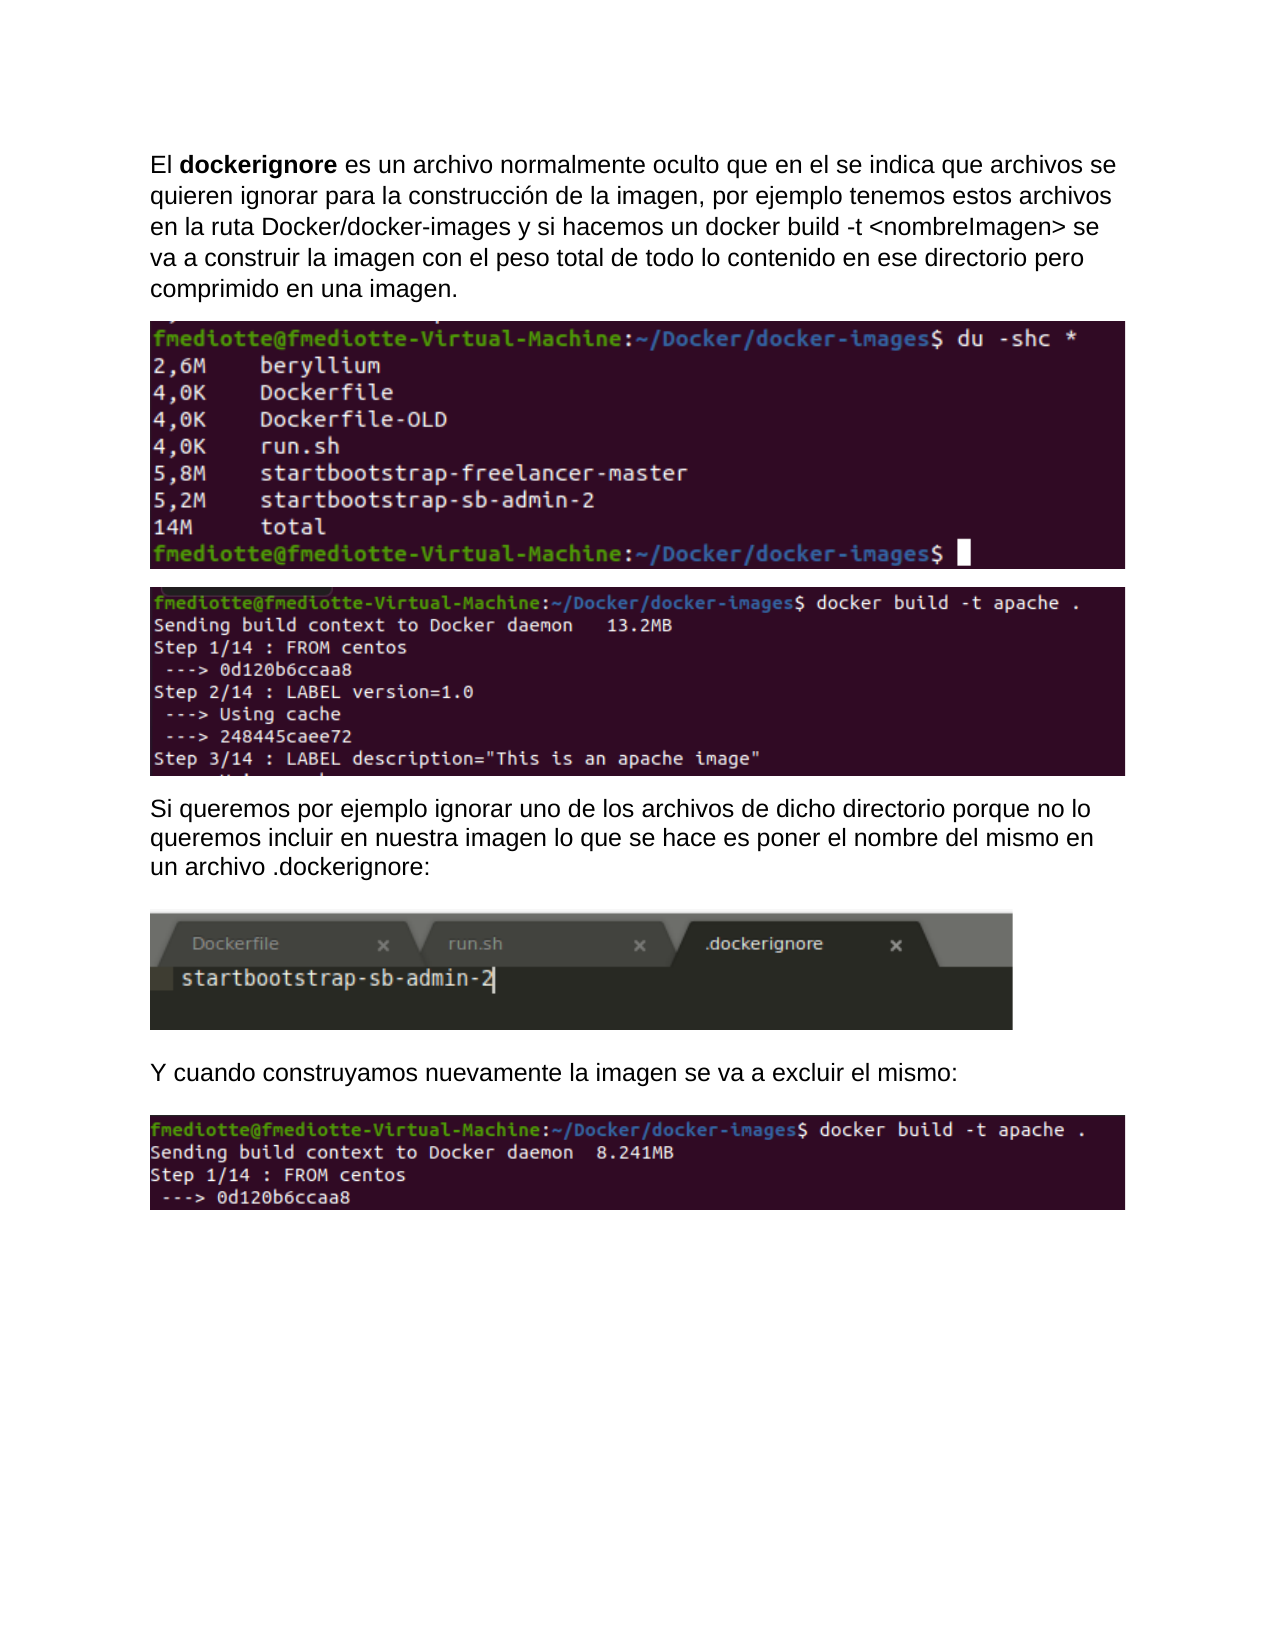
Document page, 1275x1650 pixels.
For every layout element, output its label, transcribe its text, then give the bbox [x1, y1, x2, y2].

text Y cuando construyamos nuevamente la imagen se va a excluir el mismo: [150, 1058, 1125, 1087]
text Si queremos por ejemplo ignorar uno de los archivos de dicho directorio porque no lo queremos incluir en nuestra imagen lo que se hace es poner el nombre del mismo en un archivo .dockerignore: [150, 794, 1125, 881]
picture [150, 1115, 1125, 1210]
picture [150, 321, 1125, 569]
picture [150, 909, 1013, 1030]
picture [150, 587, 1125, 776]
text El dockerignore es un archivo normalmente oculto que en el se indica que archivos se quieren ignorar para la construcción de la imagen, por ejemplo tenemos estos archivos en la ruta Docker/docker-images y si hacemos un docker build -t <nombreImagen> se va a construir la imagen con el peso total de todo lo contenido en ese directorio pero comprimido en una imagen. [150, 150, 1125, 303]
